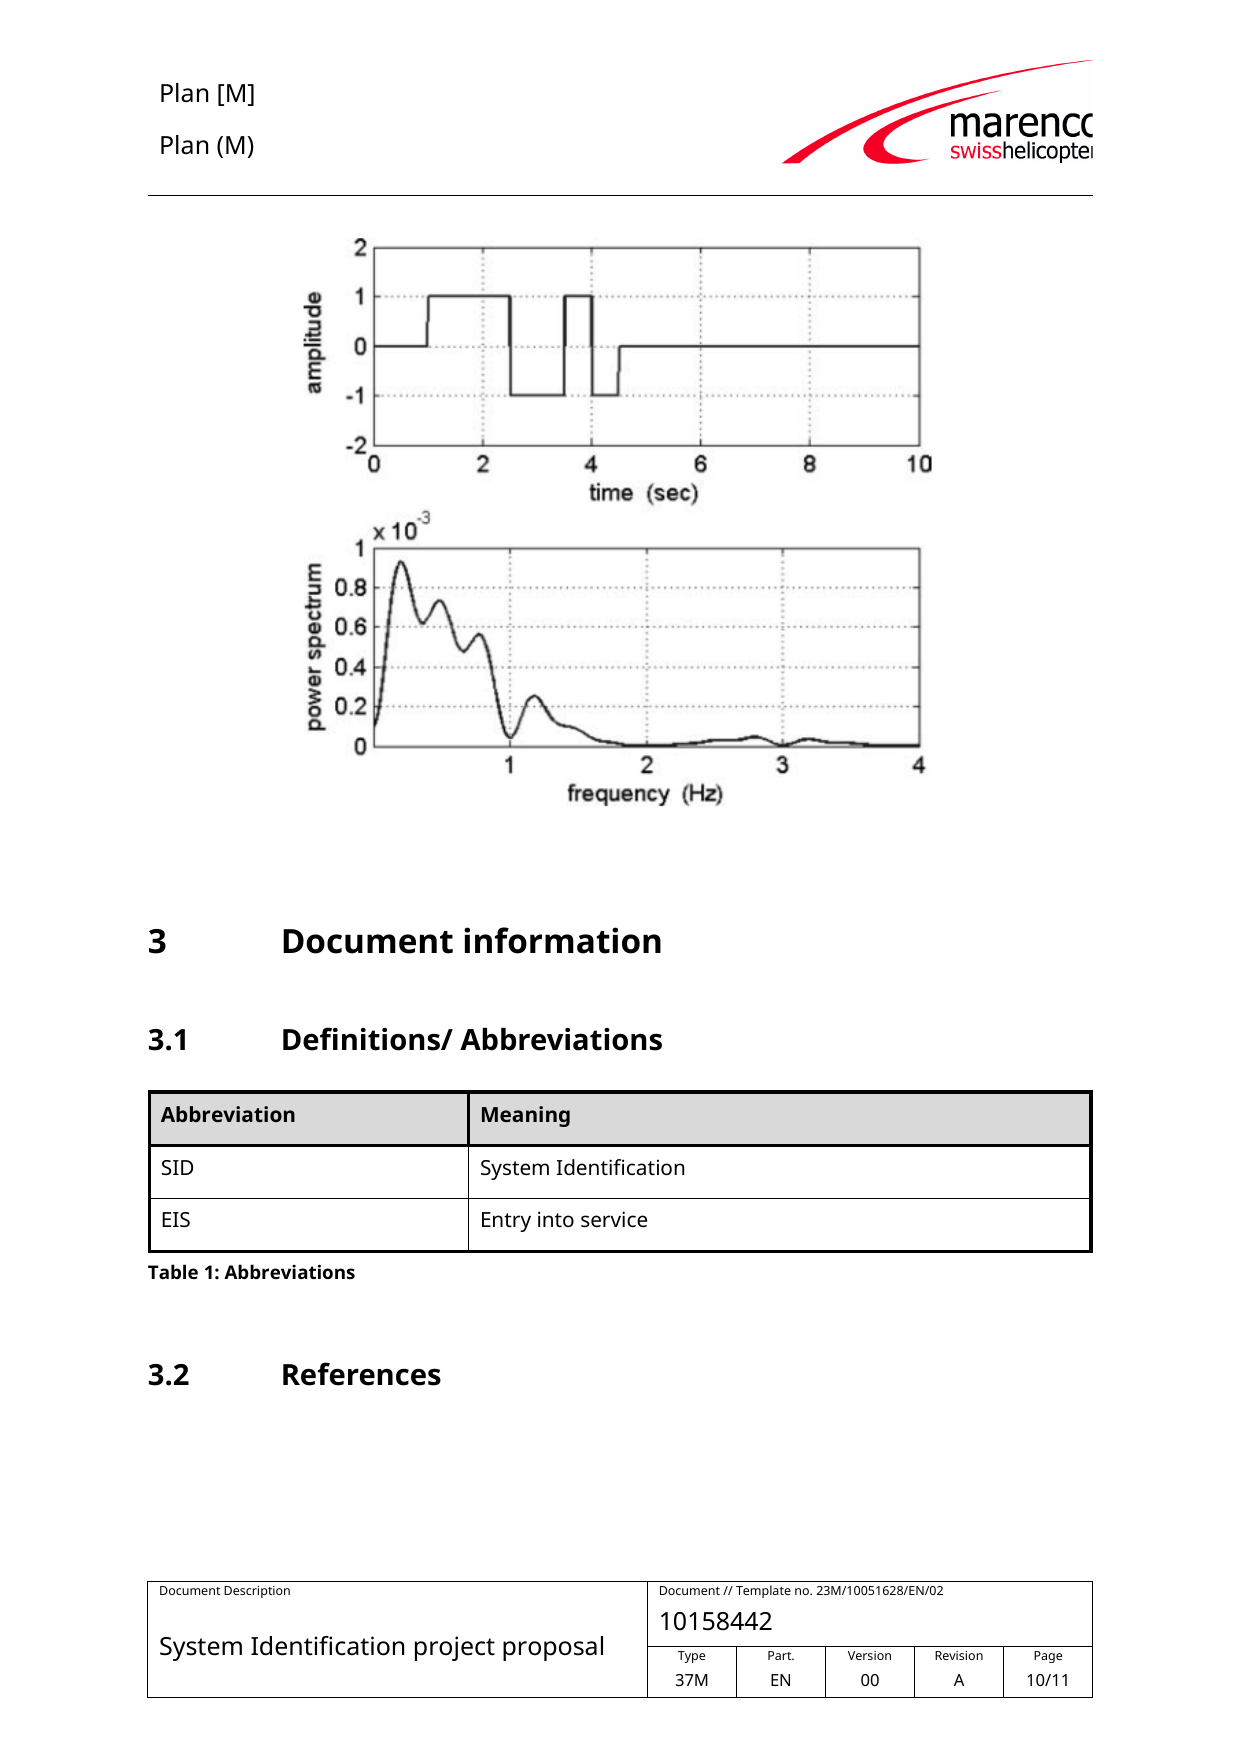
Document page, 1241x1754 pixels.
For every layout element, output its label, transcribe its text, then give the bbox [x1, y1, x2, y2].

table_cell Entry into service [469, 1199, 1089, 1250]
subtitle Definitions/ Abbreviations [148, 1020, 1092, 1059]
picture [275, 215, 965, 824]
subtitle References [148, 1354, 1092, 1394]
text Table 1: Abbreviations [148, 1259, 1092, 1285]
table_cell System Identification [469, 1147, 1089, 1198]
subtitle Document information [148, 917, 1092, 963]
table_cell SID [151, 1147, 468, 1198]
table_cell EIS [151, 1199, 468, 1250]
picture [780, 59, 1093, 164]
table_header Meaning [470, 1094, 1089, 1144]
table_header Abbreviation [151, 1094, 467, 1144]
